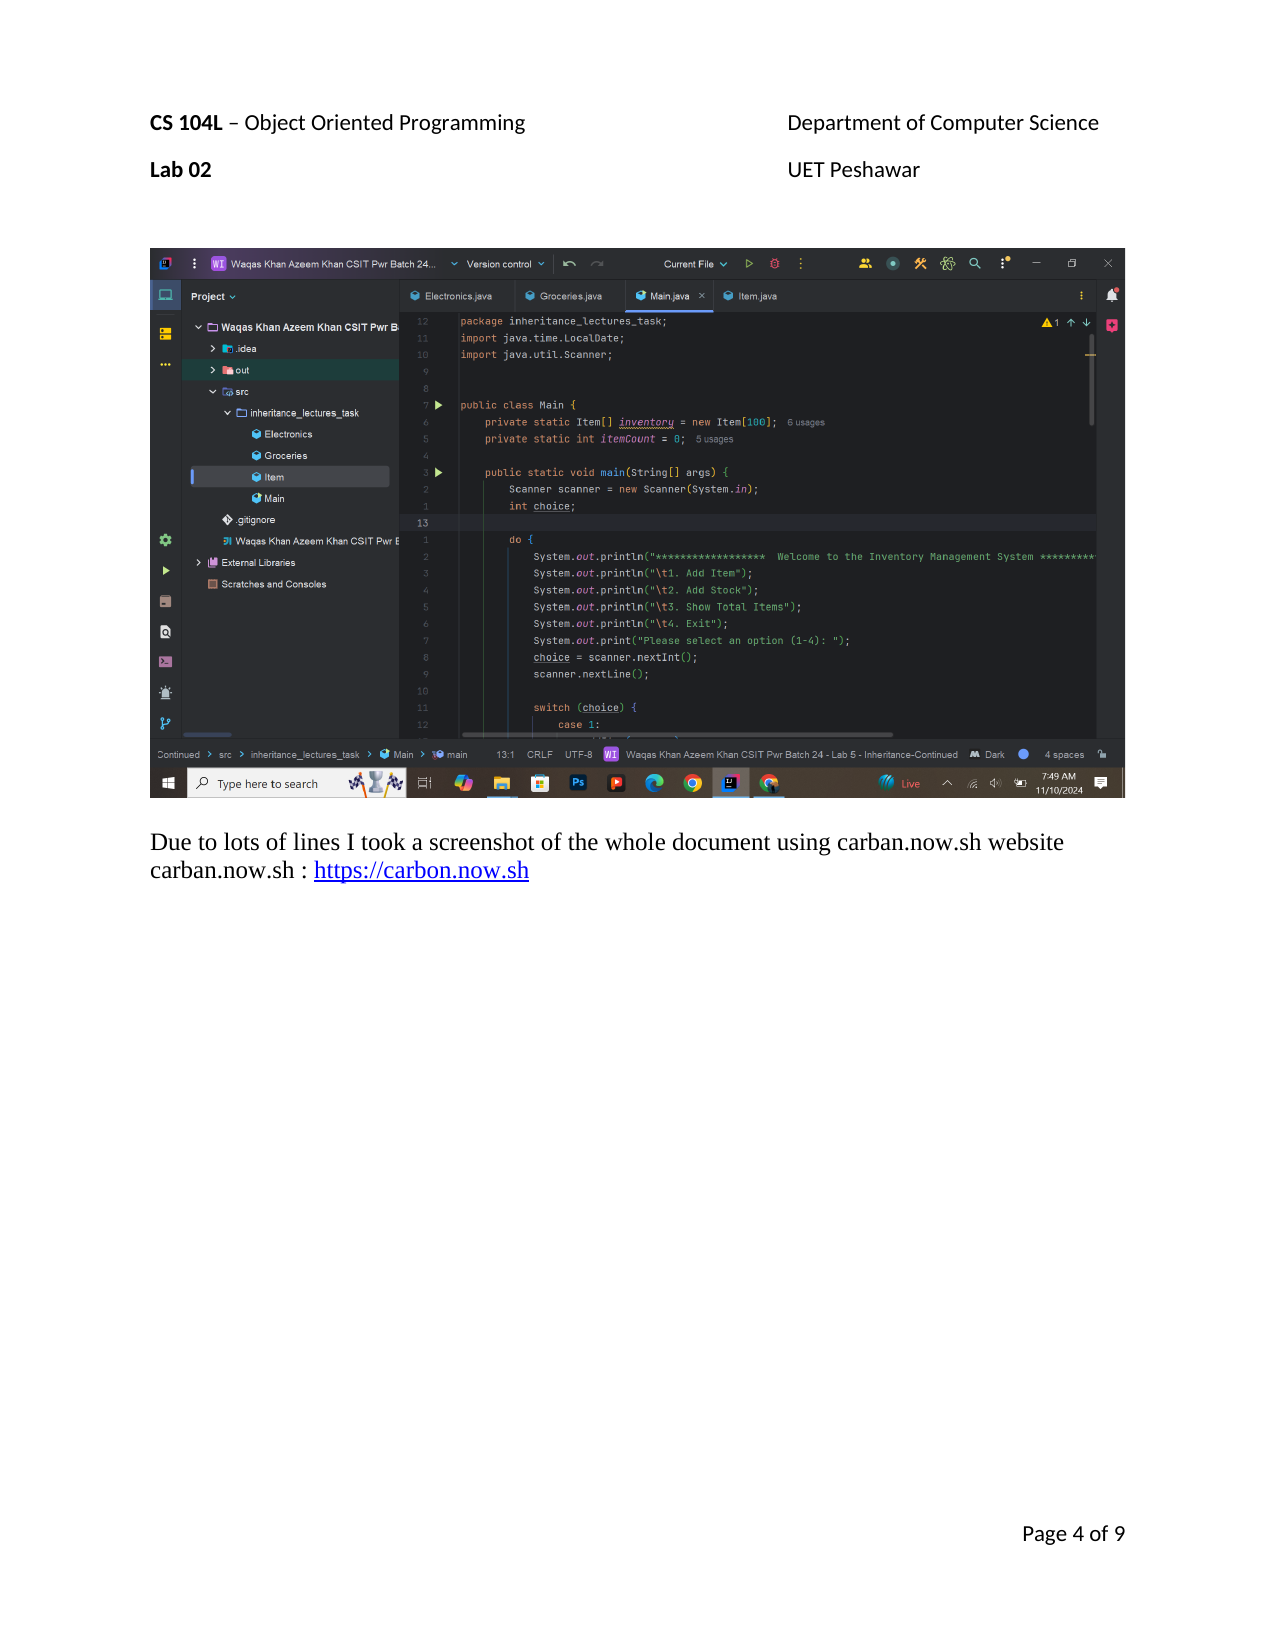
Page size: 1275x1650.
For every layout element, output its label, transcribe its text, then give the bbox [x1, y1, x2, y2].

picture [150, 248, 1125, 798]
text Due to lots of lines I took a screenshot of the whole document using carban.now.sh website carban.now.sh : https://carbon.now.sh [150, 827, 1125, 884]
